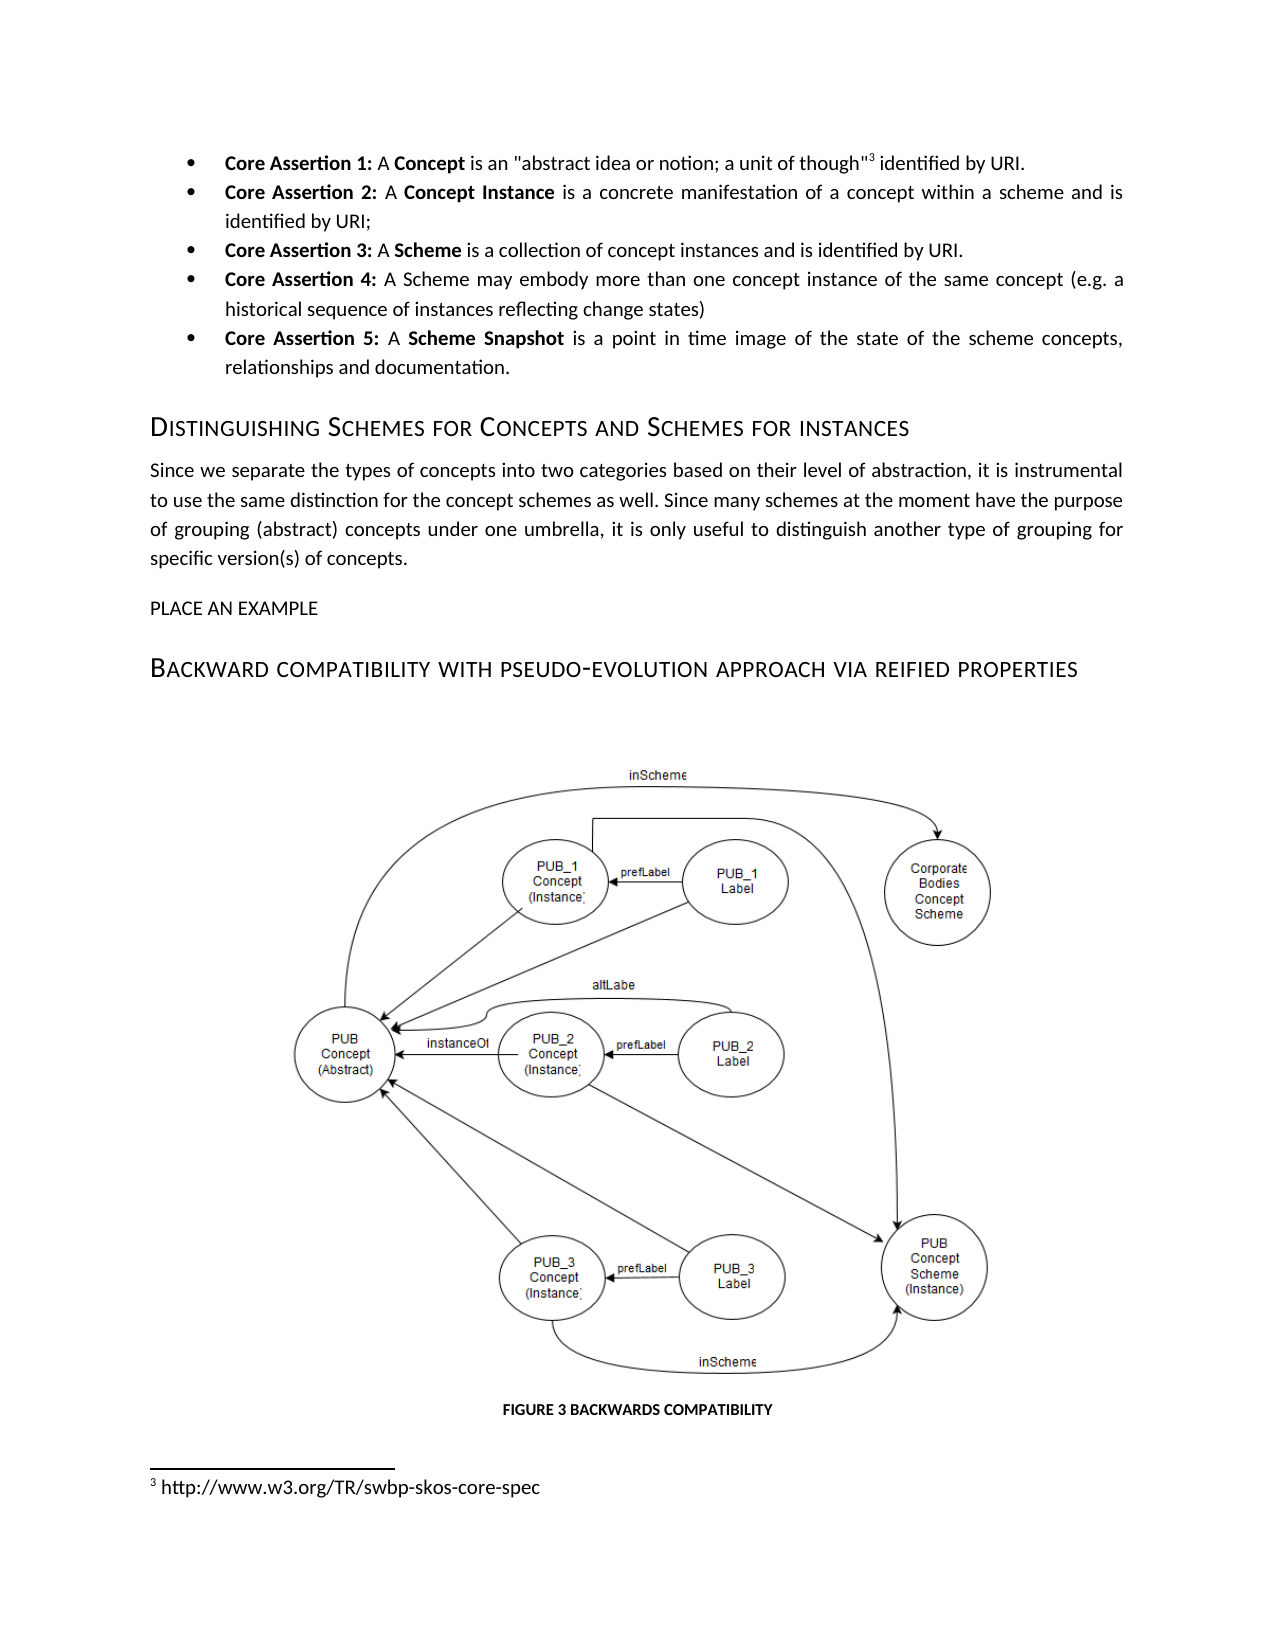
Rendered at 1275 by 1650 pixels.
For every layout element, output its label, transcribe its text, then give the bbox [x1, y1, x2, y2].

subtitle Distinguishing Schemes for Concepts and Schemes for instances [150, 408, 1125, 444]
list Core Assertion 5: A Scheme Snapshot is a point in time image of the state of the scheme concepts, relationships and documentation. [187, 325, 1125, 379]
text PLACE AN EXAMPLE [150, 595, 1125, 621]
subtitle Backward compatibility with pseudo-evolution approach via reified properties [150, 649, 1125, 685]
text Since we separate the types of concepts into two categories based on their level of abstraction, it is instrumental to use the same distinction for the concept schemes as well. Since many schemes at the moment have the purpose of grouping (abstract) concepts under one umbrella, it is only useful to distinguish another type of grouping for specific version(s) of concepts. [150, 458, 1125, 571]
list Core Assertion 4: A Scheme may embody more than one concept instance of the same concept (e.g. a historical sequence of instances reflecting change states) [187, 267, 1125, 321]
list Core Assertion 2: A Concept Instance is a concrete manifestation of a concept within a scheme and is identified by URI; [187, 179, 1125, 234]
list Core Assertion 1: A Concept is an "abstract idea or notion; a unit of though" identified by URI. [187, 150, 1125, 175]
list Core Assertion 3: A Scheme is a collection of concept instances and is identified by URI. [187, 237, 1125, 263]
picture [283, 748, 992, 1375]
